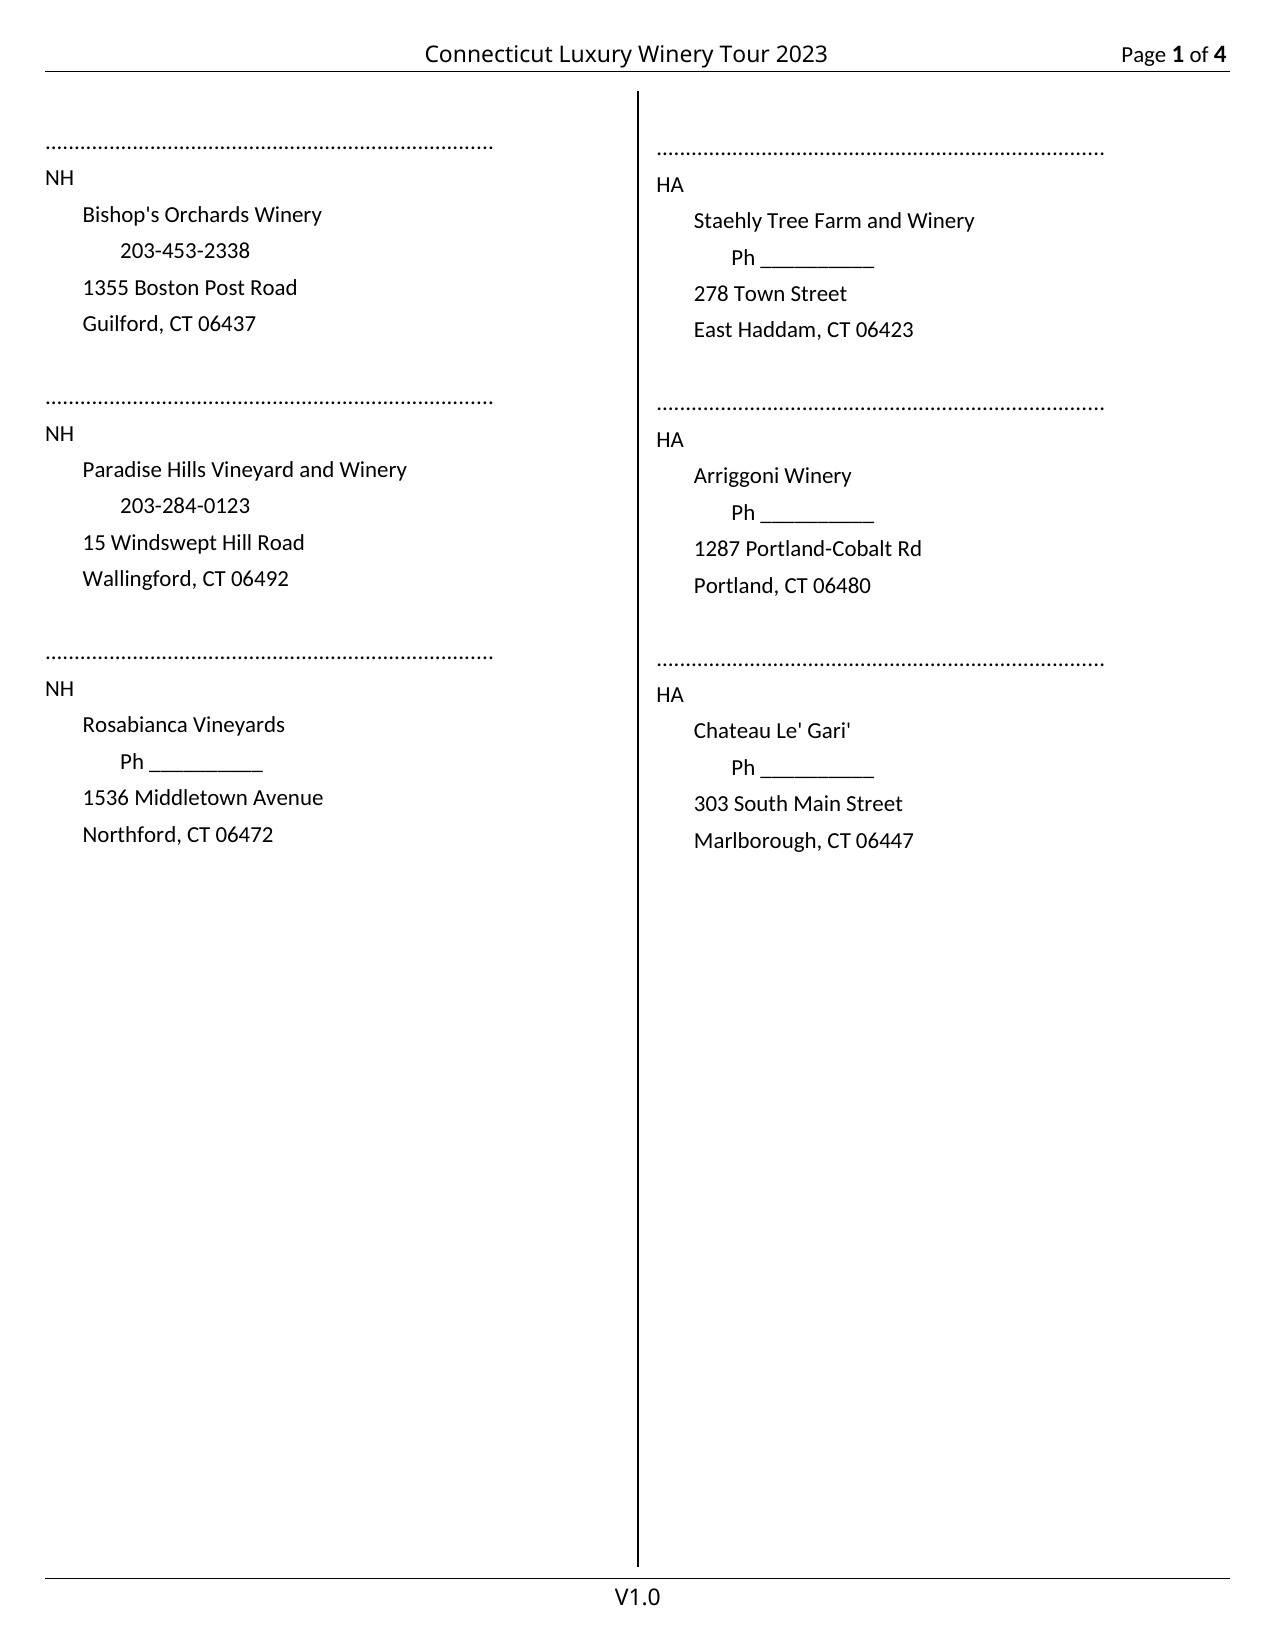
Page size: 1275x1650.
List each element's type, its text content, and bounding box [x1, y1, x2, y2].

text 1355 Boston Post Road [82, 273, 619, 301]
text Marlborough, CT 06447 [694, 826, 1230, 854]
text HA [656, 680, 1230, 708]
text Paradise Hills Vineyard and Winery [82, 455, 619, 483]
text NH [45, 163, 619, 192]
text Rosabianca Vineyards [82, 710, 619, 738]
text Ph __________ [120, 747, 619, 775]
text 15 Windswept Hill Road [82, 528, 619, 556]
text Staehly Tree Farm and Winery [694, 206, 1230, 234]
text Ph __________ [731, 498, 1230, 526]
text Portland, CT 06480 [694, 571, 1230, 599]
text 1287 Portland-Cobalt Rd [694, 534, 1230, 562]
text Wallingford, CT 06492 [82, 564, 619, 593]
text East Haddam, CT 06423 [694, 316, 1230, 344]
text Northford, CT 06472 [82, 820, 619, 848]
text NH [45, 419, 619, 447]
text Bishop's Orchards Winery [82, 200, 619, 228]
text 1536 Middletown Avenue [82, 783, 619, 811]
text HA [656, 425, 1230, 453]
text Guilford, CT 06437 [82, 309, 619, 337]
text 278 Town Street [694, 279, 1230, 307]
text Chateau Le' Gari' [694, 717, 1230, 745]
text 303 South Main Street [694, 789, 1230, 818]
text Arriggoni Winery [694, 461, 1230, 489]
text 203-453-2338 [120, 236, 619, 264]
text HA [656, 170, 1230, 198]
text Ph __________ [731, 753, 1230, 781]
text Ph __________ [731, 243, 1230, 271]
text NH [45, 674, 619, 702]
text 203-284-0123 [120, 492, 619, 520]
